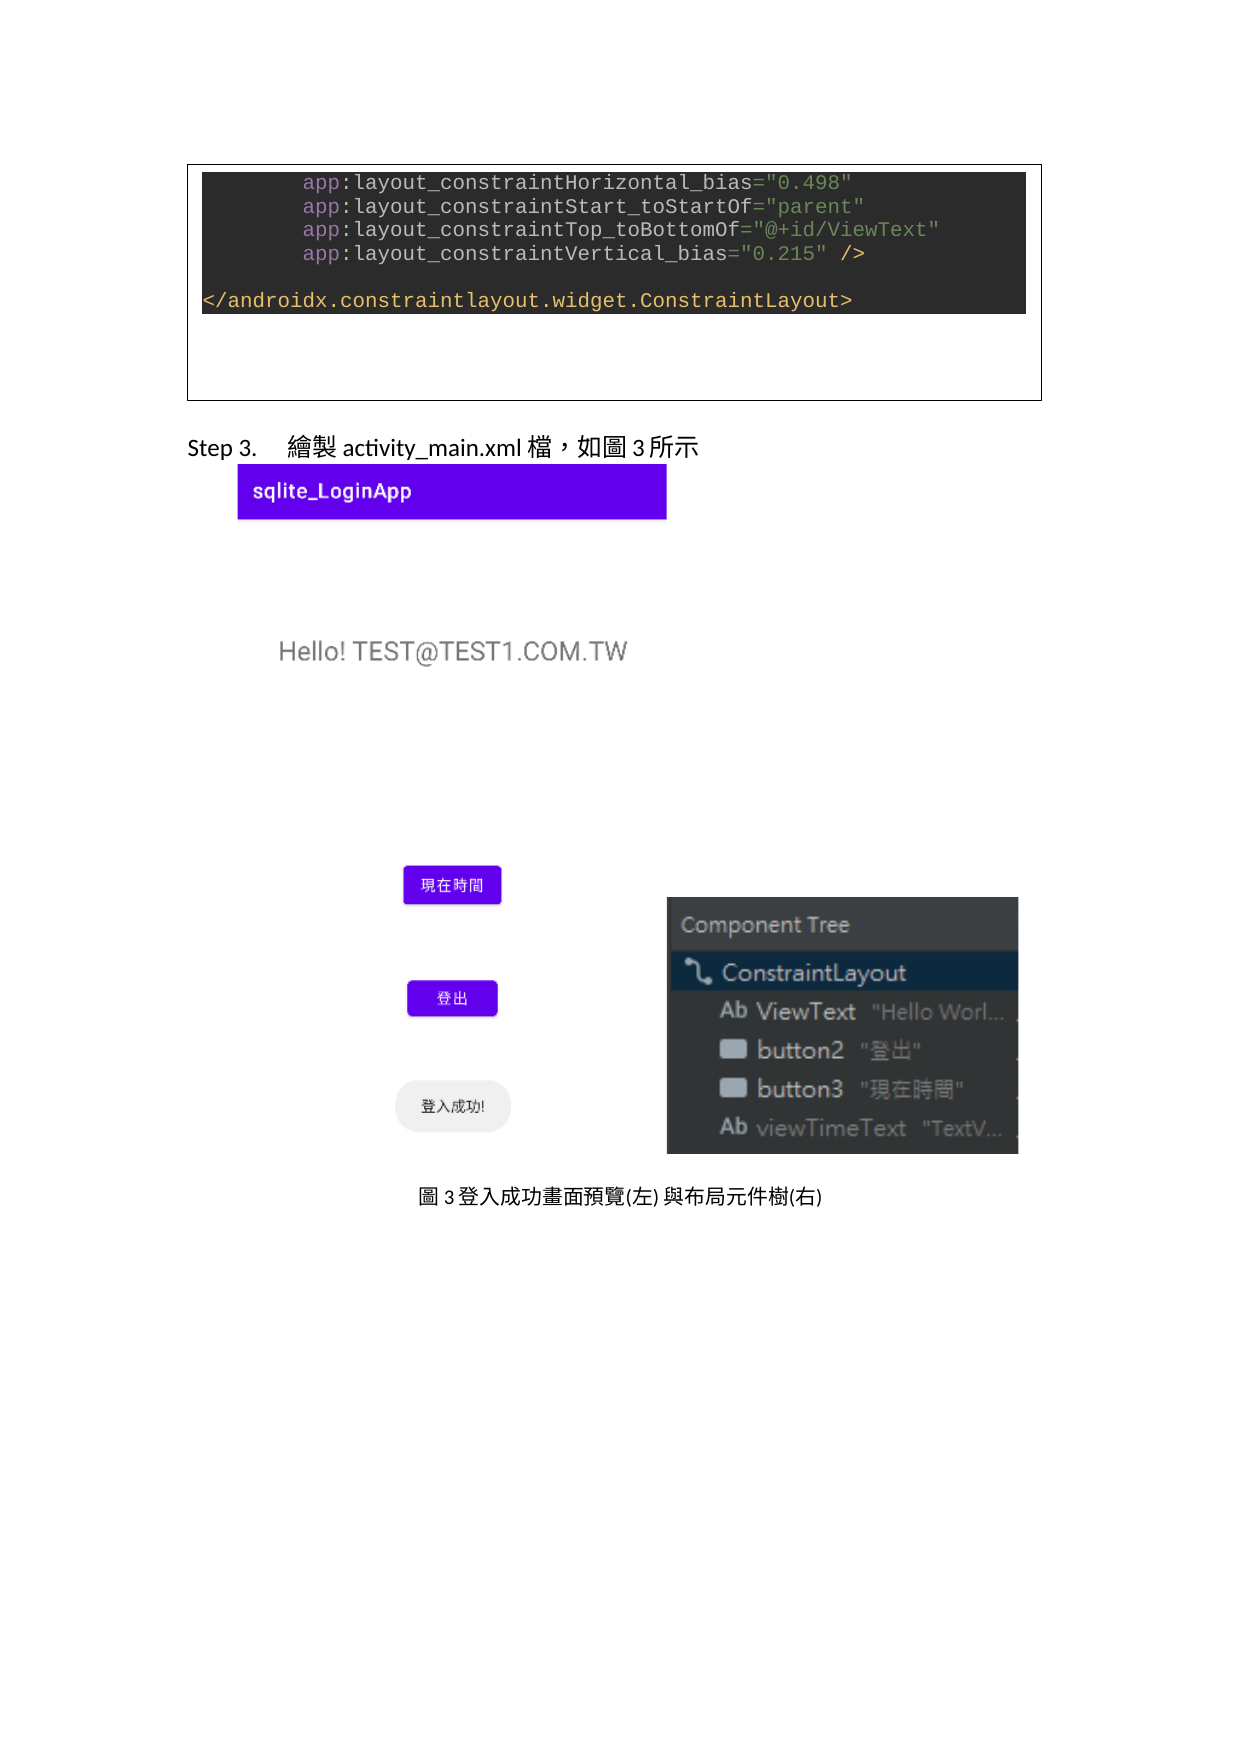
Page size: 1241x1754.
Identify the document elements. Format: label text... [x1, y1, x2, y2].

list 繪製activity_main.xml檔，如圖3所示 [187, 427, 1053, 464]
text 圖 3 登入成功畫面預覽(左) 與布局元件樹(右) [187, 1177, 1053, 1214]
picture [237, 464, 1019, 1154]
